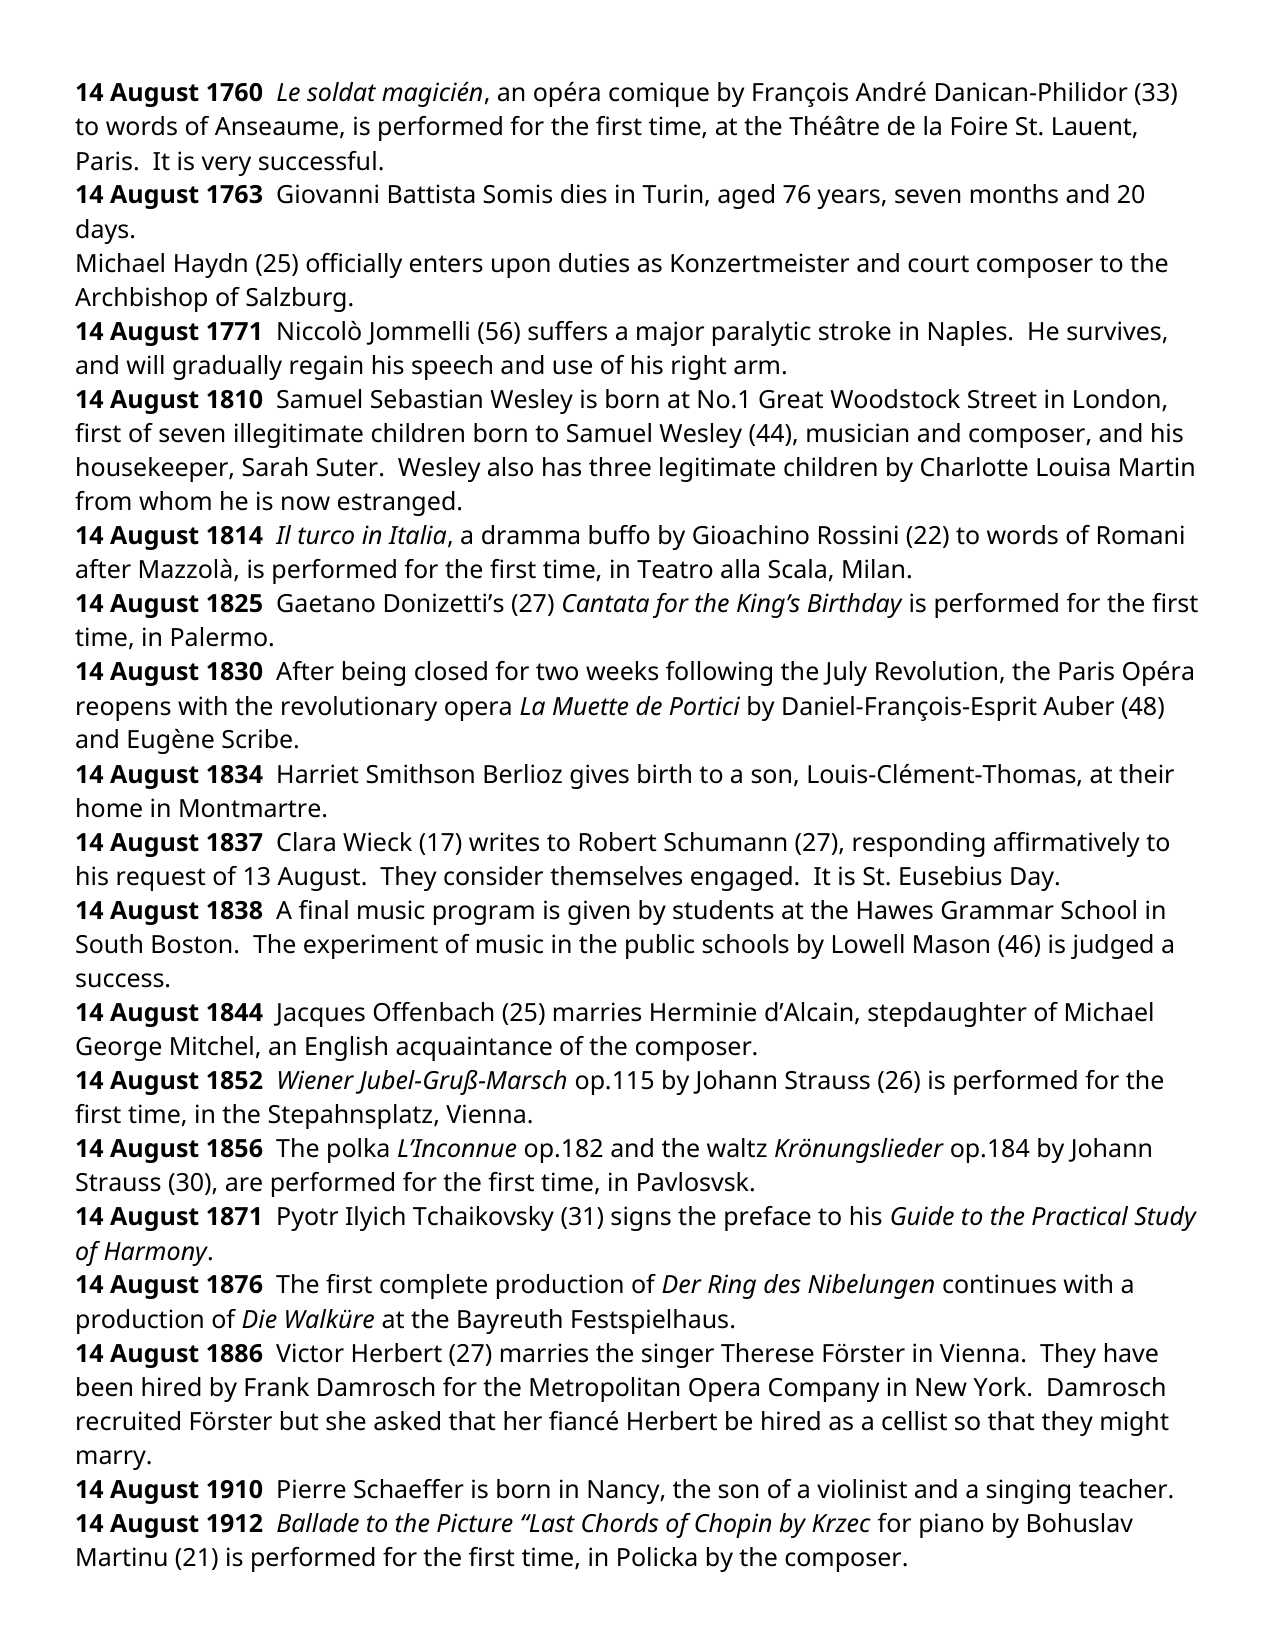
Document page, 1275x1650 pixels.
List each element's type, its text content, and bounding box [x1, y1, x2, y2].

text 14 August 1771 Niccolò Jommelli (56) suffers a major paralytic stroke in Naples. He survives, and will gradually regain his speech and use of his right arm. [75, 313, 1200, 382]
text 14 August 1834 Harriet Smithson Berlioz gives birth to a son, Louis-Clément-Thomas, at their home in Montmartre. [75, 756, 1200, 824]
text 14 August 1825 Gaetano Donizetti’s (27) Cantata for the King’s Birthday is performed for the first time, in Palermo. [75, 586, 1200, 654]
text 14 August 1844 Jacques Offenbach (25) marries Herminie d’Alcain, stepdaughter of Michael George Mitchel, an English acquaintance of the composer. [75, 995, 1200, 1063]
text 14 August 1871 Pyotr Ilyich Tchaikovsky (31) signs the preface to his Guide to the Practical Study of Harmony. [75, 1199, 1200, 1267]
text 14 August 1912 Ballade to the Picture “Last Chords of Chopin by Krzec for piano by Bohuslav Martinu (21) is performed for the first time, in Policka by the composer. [75, 1506, 1200, 1574]
text 14 August 1852 Wiener Jubel-Gruß-Marsch op.115 by Johann Strauss (26) is performed for the first time, in the Stepahnsplatz, Vienna. [75, 1063, 1200, 1131]
text 14 August 1810 Samuel Sebastian Wesley is born at No.1 Great Woodstock Street in London, first of seven illegitimate children born to Samuel Wesley (44), musician and composer, and his housekeeper, Sarah Suter. Wesley also has three legitimate children by Charlotte Louisa Martin from whom he is now estranged. [75, 382, 1200, 518]
text 14 August 1814 Il turco in Italia, a dramma buffo by Gioachino Rossini (22) to words of Romani after Mazzolà, is performed for the first time, in Teatro alla Scala, Milan. [75, 518, 1200, 586]
text 14 August 1856 The polka L’Inconnue op.182 and the waltz Krönungslieder op.184 by Johann Strauss (30), are performed for the first time, in Pavlosvsk. [75, 1131, 1200, 1199]
text 14 August 1763 Giovanni Battista Somis dies in Turin, aged 76 years, seven months and 20 days. [75, 177, 1200, 245]
text 14 August 1838 A final music program is given by students at the Hawes Grammar School in South Boston. The experiment of music in the public schools by Lowell Mason (46) is judged a success. [75, 892, 1200, 995]
text Michael Haydn (25) officially enters upon duties as Konzertmeister and court composer to the Archbishop of Salzburg. [75, 245, 1200, 313]
text 14 August 1760 Le soldat magicién, an opéra comique by François André Danican-Philidor (33) to words of Anseaume, is performed for the first time, at the Théâtre de la Foire St. Lauent, Paris. It is very successful. [75, 75, 1200, 177]
text 14 August 1837 Clara Wieck (17) writes to Robert Schumann (27), responding affirmatively to his request of 13 August. They consider themselves engaged. It is St. Eusebius Day. [75, 824, 1200, 892]
text 14 August 1830 After being closed for two weeks following the July Revolution, the Paris Opéra reopens with the revolutionary opera La Muette de Portici by Daniel-François-Esprit Auber (48) and Eugène Scribe. [75, 654, 1200, 756]
text 14 August 1876 The first complete production of Der Ring des Nibelungen continues with a production of Die Walküre at the Bayreuth Festspielhaus. [75, 1267, 1200, 1335]
text 14 August 1886 Victor Herbert (27) marries the singer Therese Förster in Vienna. They have been hired by Frank Damrosch for the Metropolitan Opera Company in New York. Damrosch recruited Förster but she asked that her fiancé Herbert be hired as a cellist so that they might marry. [75, 1335, 1200, 1472]
text 14 August 1910 Pierre Schaeffer is born in Nancy, the son of a violinist and a singing teacher. [75, 1472, 1200, 1506]
